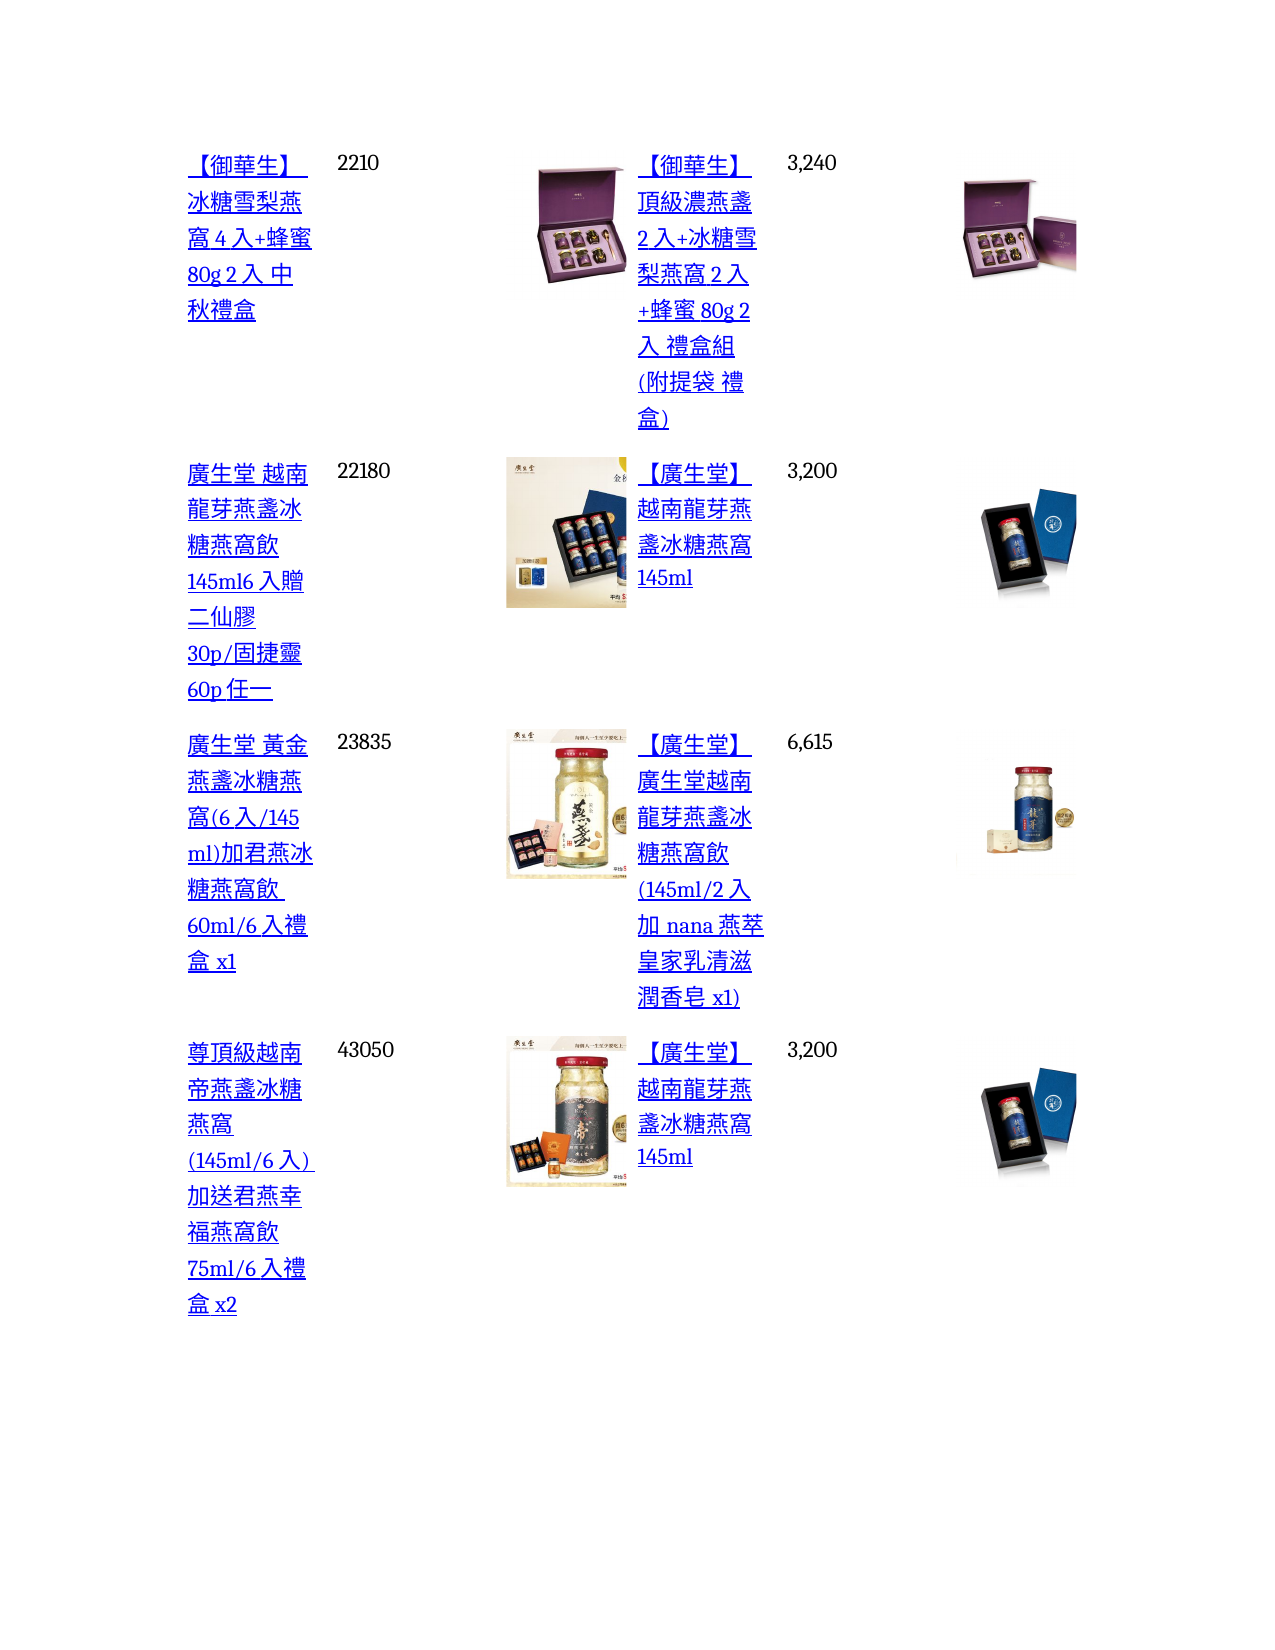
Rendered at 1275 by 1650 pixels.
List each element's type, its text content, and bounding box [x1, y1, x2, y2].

table_cell 23835 [326, 729, 476, 1037]
table_cell [926, 150, 1076, 457]
picture [956, 457, 1077, 608]
table_cell 廣生堂 越南龍芽燕盞冰糖燕窩飲145ml6入贈二仙膠30p/固捷靈60p任一 [176, 458, 326, 729]
picture [506, 150, 627, 300]
table_cell [476, 458, 626, 729]
picture [506, 729, 627, 879]
table_cell 【廣生堂】越南龍芽燕盞冰糖燕窩145ml [626, 458, 776, 729]
table_cell [926, 1037, 1076, 1344]
table_cell 【御華生】頂級濃燕盞2入+冰糖雪梨燕窩2入+蜂蜜80g 2入 禮盒組(附提袋 禮盒) [626, 150, 776, 457]
table_cell [476, 1037, 626, 1344]
table_cell 【廣生堂】廣生堂越南龍芽燕盞冰糖燕窩飲(145ml/2入加 nana 燕萃皇家乳清滋潤香皂 x1) [626, 729, 776, 1037]
table_cell [476, 729, 626, 1037]
table_cell 廣生堂 黃金燕盞冰糖燕窩(6入/145ml)加君燕冰糖燕窩飲 60ml/6入禮盒 x1 [176, 729, 326, 1037]
table_cell [476, 150, 626, 457]
table_cell 3,200 [776, 1037, 926, 1344]
picture [956, 1036, 1077, 1187]
table_cell [926, 729, 1076, 1037]
table_cell 3,240 [776, 150, 926, 457]
table_cell [926, 458, 1076, 729]
picture [956, 150, 1077, 300]
picture [506, 1036, 627, 1187]
table_cell 3,200 [776, 458, 926, 729]
table_cell 【御華生】 冰糖雪梨燕窩4入+蜂蜜80g 2入 中秋禮盒 [176, 150, 326, 457]
picture [956, 729, 1077, 879]
table_cell 22180 [326, 458, 476, 729]
table_cell 6,615 [776, 729, 926, 1037]
picture [506, 457, 627, 608]
table_cell 2210 [326, 150, 476, 457]
table_cell 尊頂級越南帝燕盞冰糖燕窩(145ml/6入) 加送君燕幸福燕窩飲75ml/6入禮盒x2 [176, 1037, 326, 1344]
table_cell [626, 1037, 776, 1344]
table_cell 43050 [326, 1037, 476, 1344]
